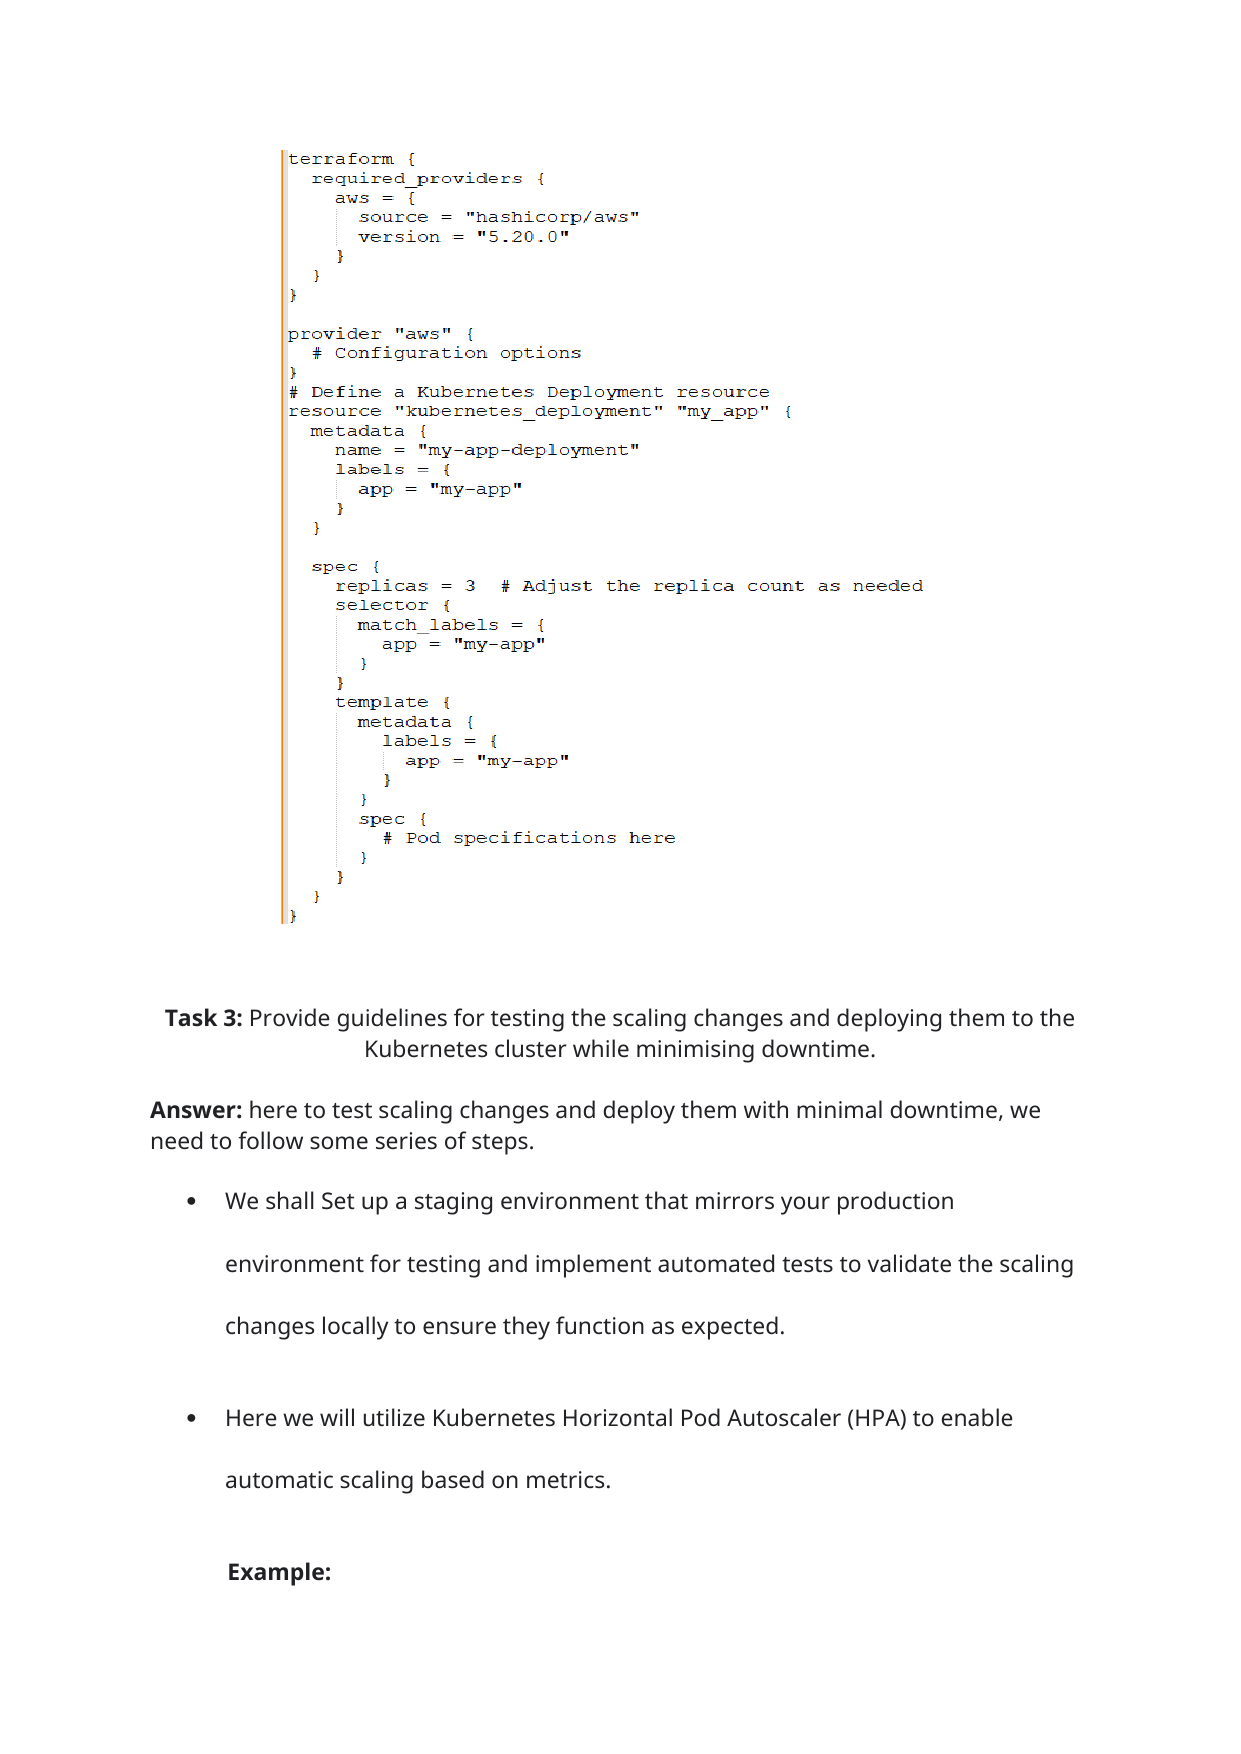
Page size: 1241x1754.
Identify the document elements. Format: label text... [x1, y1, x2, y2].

list Here we will utilize Kubernetes Horizontal Pod Autoscaler (HPA) to enable automatic scaling based on metrics. [187, 1402, 1090, 1496]
text Example: [150, 1556, 1090, 1587]
text Task 3: Provide guidelines for testing the scaling changes and deploying them to the Kubernetes cluster while minimising downtime. [150, 1002, 1090, 1064]
picture [281, 150, 998, 924]
text Answer: here to test scaling changes and deploy them with minimal downtime, we need to follow some series of steps. [150, 1094, 1090, 1156]
list We shall Set up a staging environment that mirrors your production environment for testing and implement automated tests to validate the scaling changes locally to ensure they function as expected. [187, 1185, 1090, 1342]
